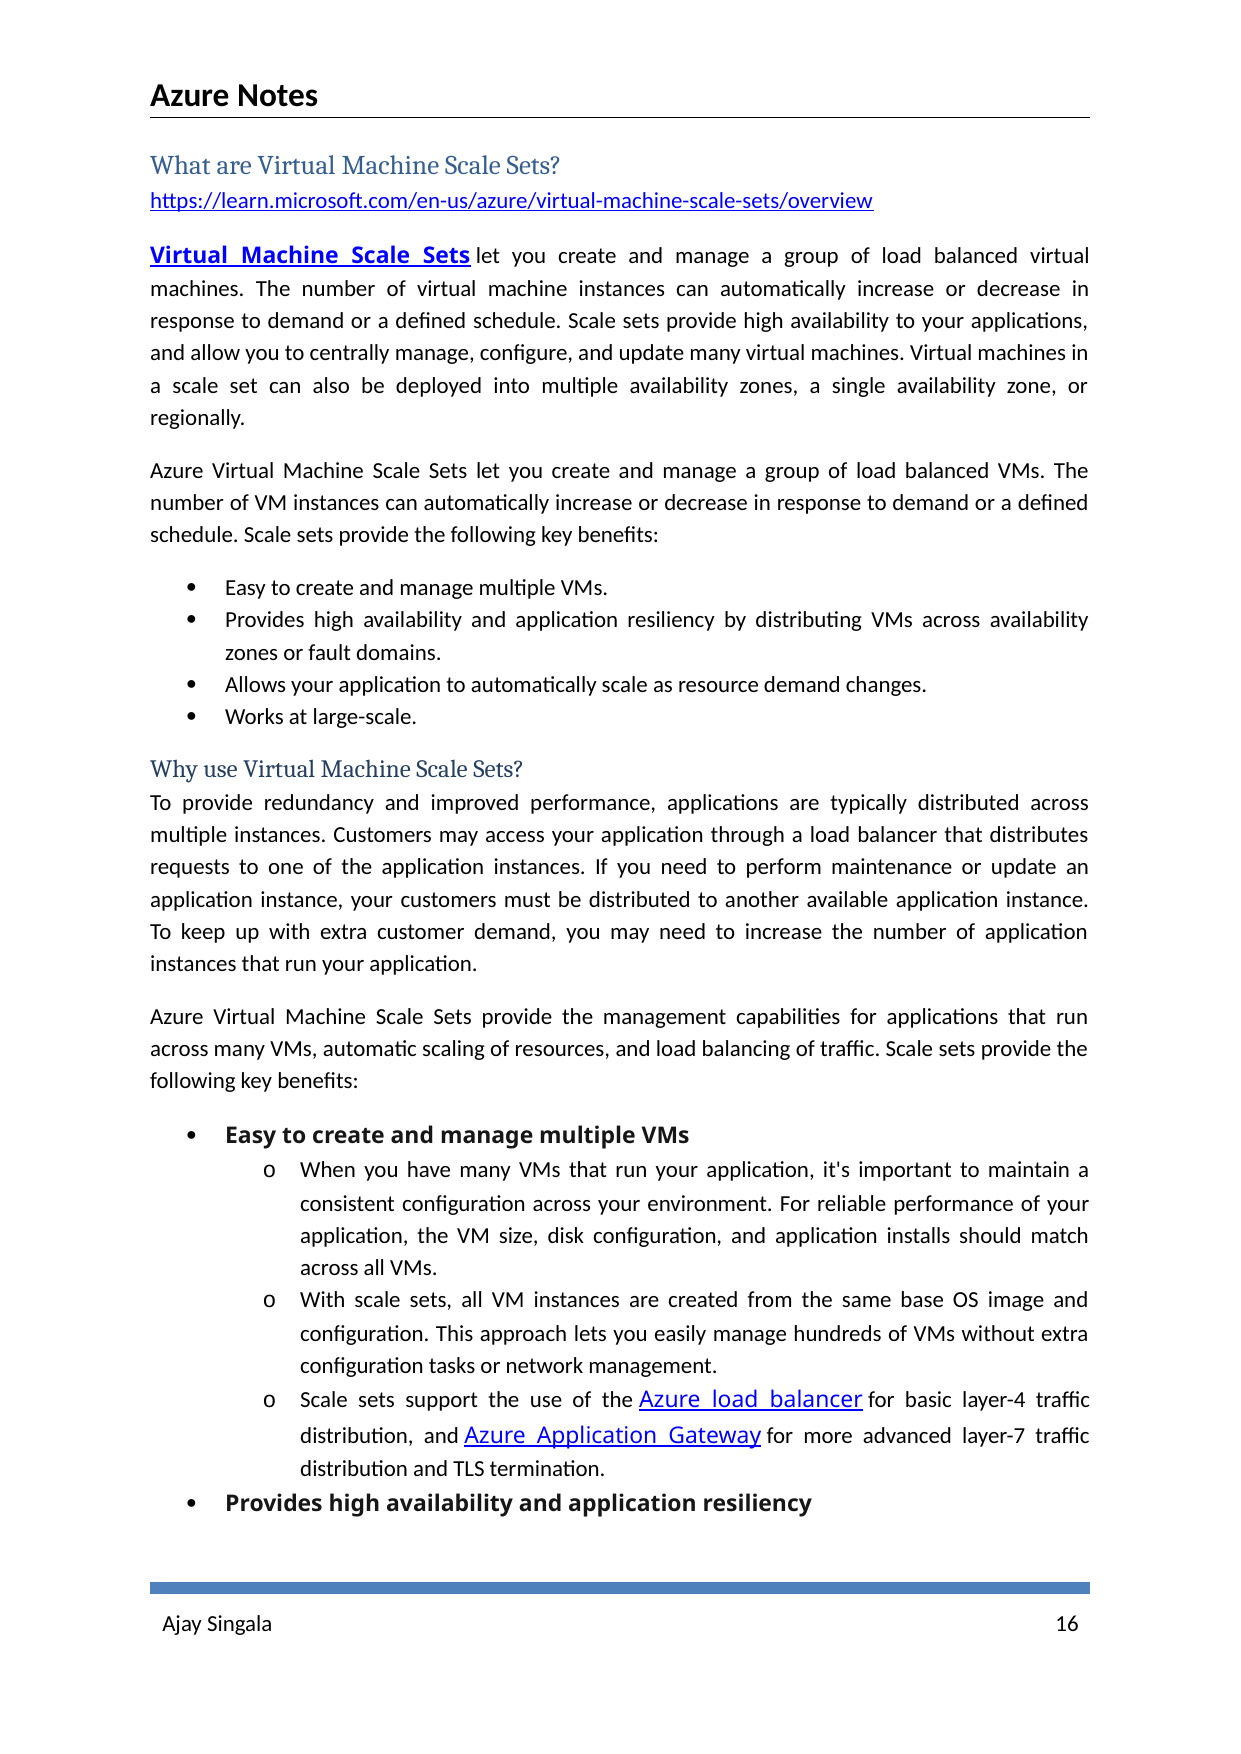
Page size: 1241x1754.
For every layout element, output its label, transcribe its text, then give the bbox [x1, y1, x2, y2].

subtitle Why use Virtual Machine Scale Sets? [150, 755, 1090, 784]
list Works at large-scale. [187, 702, 1090, 730]
list With scale sets, all VM instances are created from the same base OS image and configuration. This approach lets you easily manage hundreds of VMs without extra configuration tasks or network management. [262, 1285, 1090, 1379]
text To provide redundancy and improved performance, applications are typically distributed across multiple instances. Customers may access your application through a load balancer that distributes requests to one of the application instances. If you need to perform maintenance or update an application instance, your customers must be distributed to another available application instance. To keep up with extra customer demand, you may need to increase the number of application instances that run your application. [150, 788, 1090, 977]
list When you have many VMs that run your application, it's important to maintain a consistent configuration across your environment. For reliable performance of your application, the VM size, disk configuration, and application installs should match across all VMs. [262, 1155, 1090, 1281]
list Provides high availability and application resiliency [187, 1487, 1090, 1518]
list Provides high availability and application resiliency by distributing VMs across availability zones or fault domains. [187, 606, 1090, 666]
subtitle What are Virtual Machine Scale Sets? [150, 150, 1090, 181]
text https://learn.microsoft.com/en-us/azure/virtual-machine-scale-sets/overview [150, 186, 1090, 214]
list Allows your application to automatically scale as resource demand changes. [187, 670, 1090, 698]
list Easy to create and manage multiple VMs [187, 1119, 1090, 1151]
text Azure Virtual Machine Scale Sets let you create and manage a group of load balanced VMs. The number of VM instances can automatically increase or decrease in response to demand or a defined schedule. Scale sets provide the following key benefits: [150, 456, 1090, 548]
text Azure Virtual Machine Scale Sets provide the management capabilities for applications that run across many VMs, automatic scaling of resources, and load balancing of traffic. Scale sets provide the following key benefits: [150, 1002, 1090, 1094]
text Virtual Machine Scale Sets let you create and manage a group of load balanced virtual machines. The number of virtual machine instances can automatically increase or decrease in response to demand or a defined schedule. Scale sets provide high availability to your applications, and allow you to centrally manage, configure, and update many virtual machines. Virtual machines in a scale set can also be deployed into multiple availability zones, a single availability zone, or regionally. [150, 239, 1090, 431]
list Scale sets support the use of the Azure load balancer for basic layer-4 traffic distribution, and Azure Application Gateway for more advanced layer-7 traffic distribution and TLS termination. [262, 1383, 1090, 1482]
list Easy to create and manage multiple VMs. [187, 573, 1090, 601]
